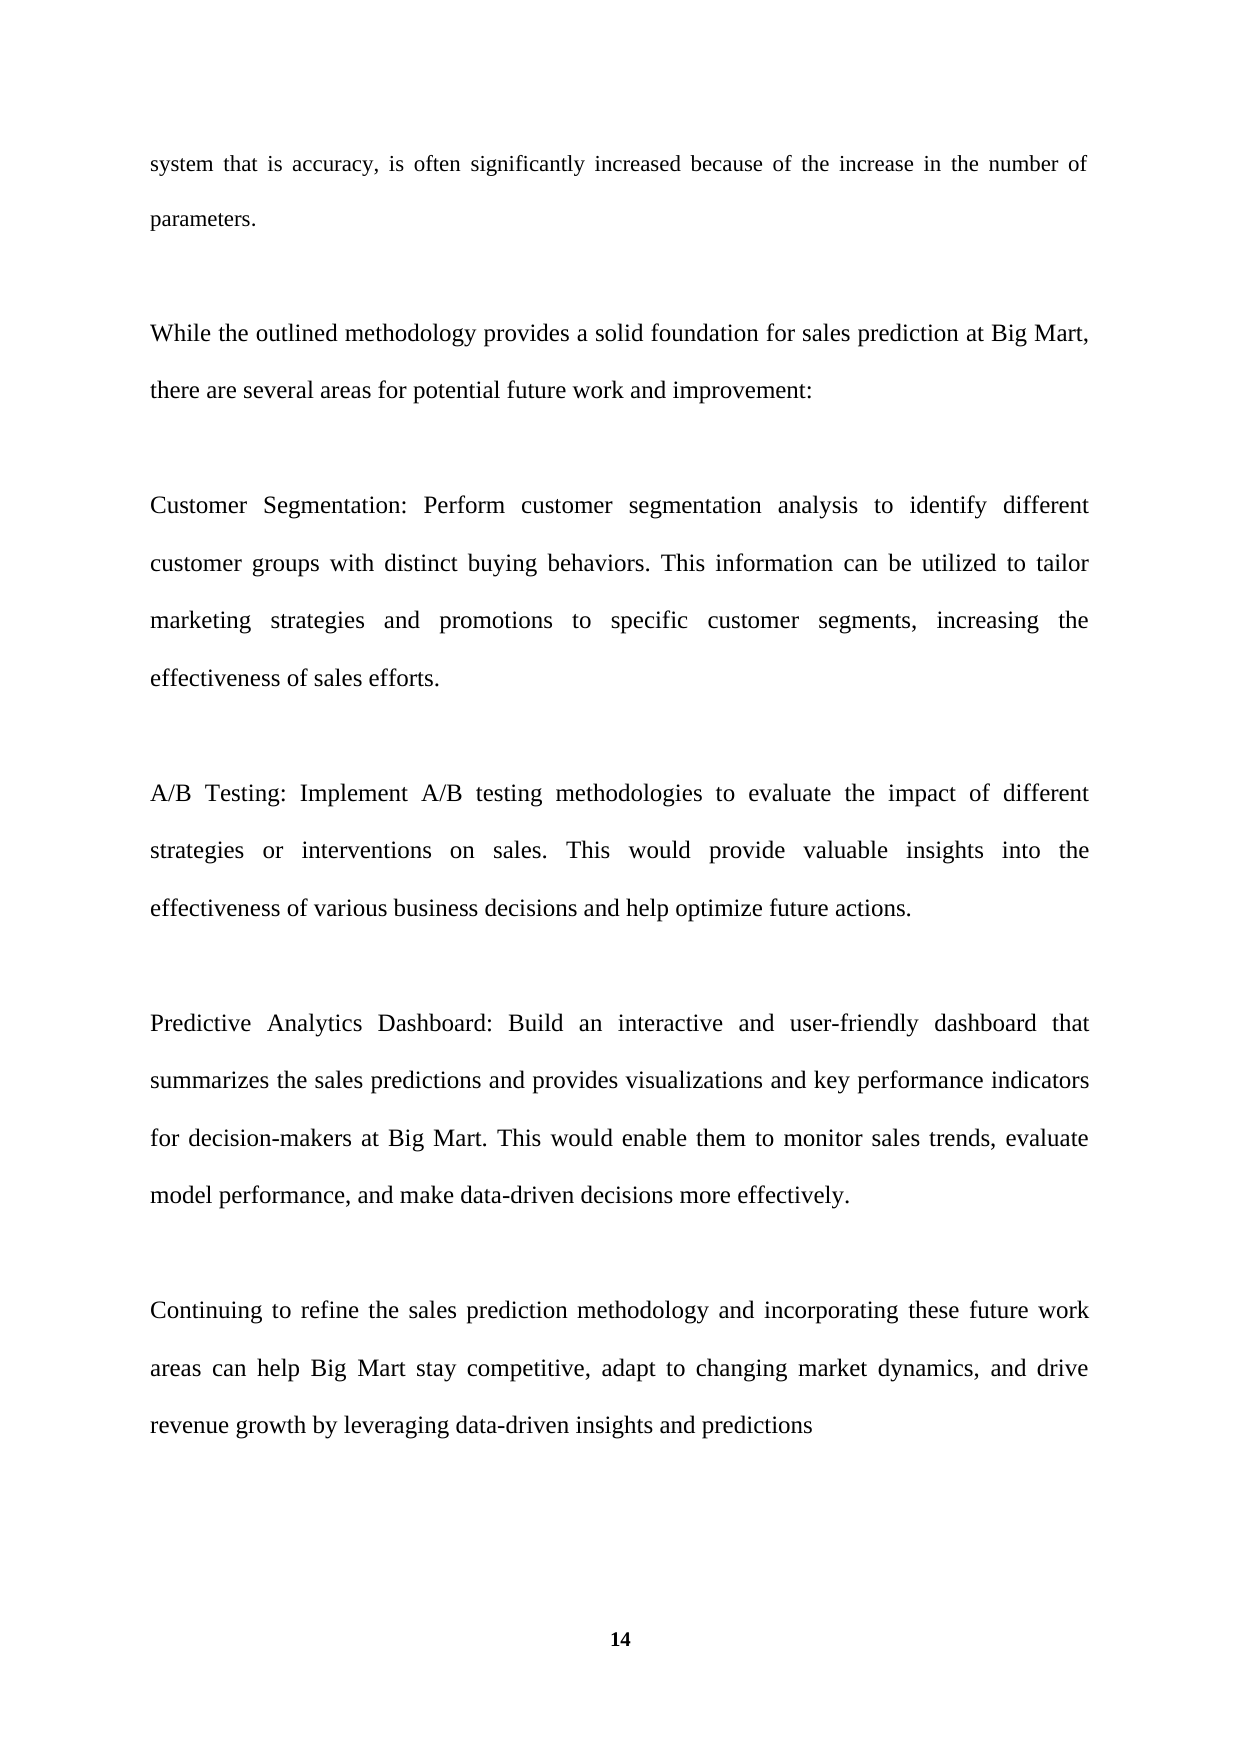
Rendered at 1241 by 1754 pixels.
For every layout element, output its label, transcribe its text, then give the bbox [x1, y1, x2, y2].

text Predictive Analytics Dashboard: Build an interactive and user-friendly dashboard that summarizes the sales predictions and provides visualizations and key performance indicators for decision-makers at Big Mart. This would enable them to monitor sales trends, evaluate model performance, and make data-driven decisions more effectively. [150, 1008, 1090, 1209]
text Customer Segmentation: Perform customer segmentation analysis to identify different customer groups with distinct buying behaviors. This information can be utilized to tailor marketing strategies and promotions to specific customer segments, increasing the effectiveness of sales efforts. [150, 490, 1090, 692]
text Continuing to refine the sales prediction methodology and incorporating these future work areas can help Big Mart stay competitive, adapt to changing market dynamics, and drive revenue growth by leveraging data-driven insights and predictions [150, 1295, 1090, 1439]
text A/B Testing: Implement A/B testing methodologies to evaluate the impact of different strategies or interventions on sales. This would provide valuable insights into the effectiveness of various business decisions and help optimize future actions. [150, 778, 1090, 922]
text While the outlined methodology provides a solid foundation for sales prediction at Big Mart, there are several areas for potential future work and improvement: [150, 318, 1090, 404]
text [150, 150, 1090, 232]
